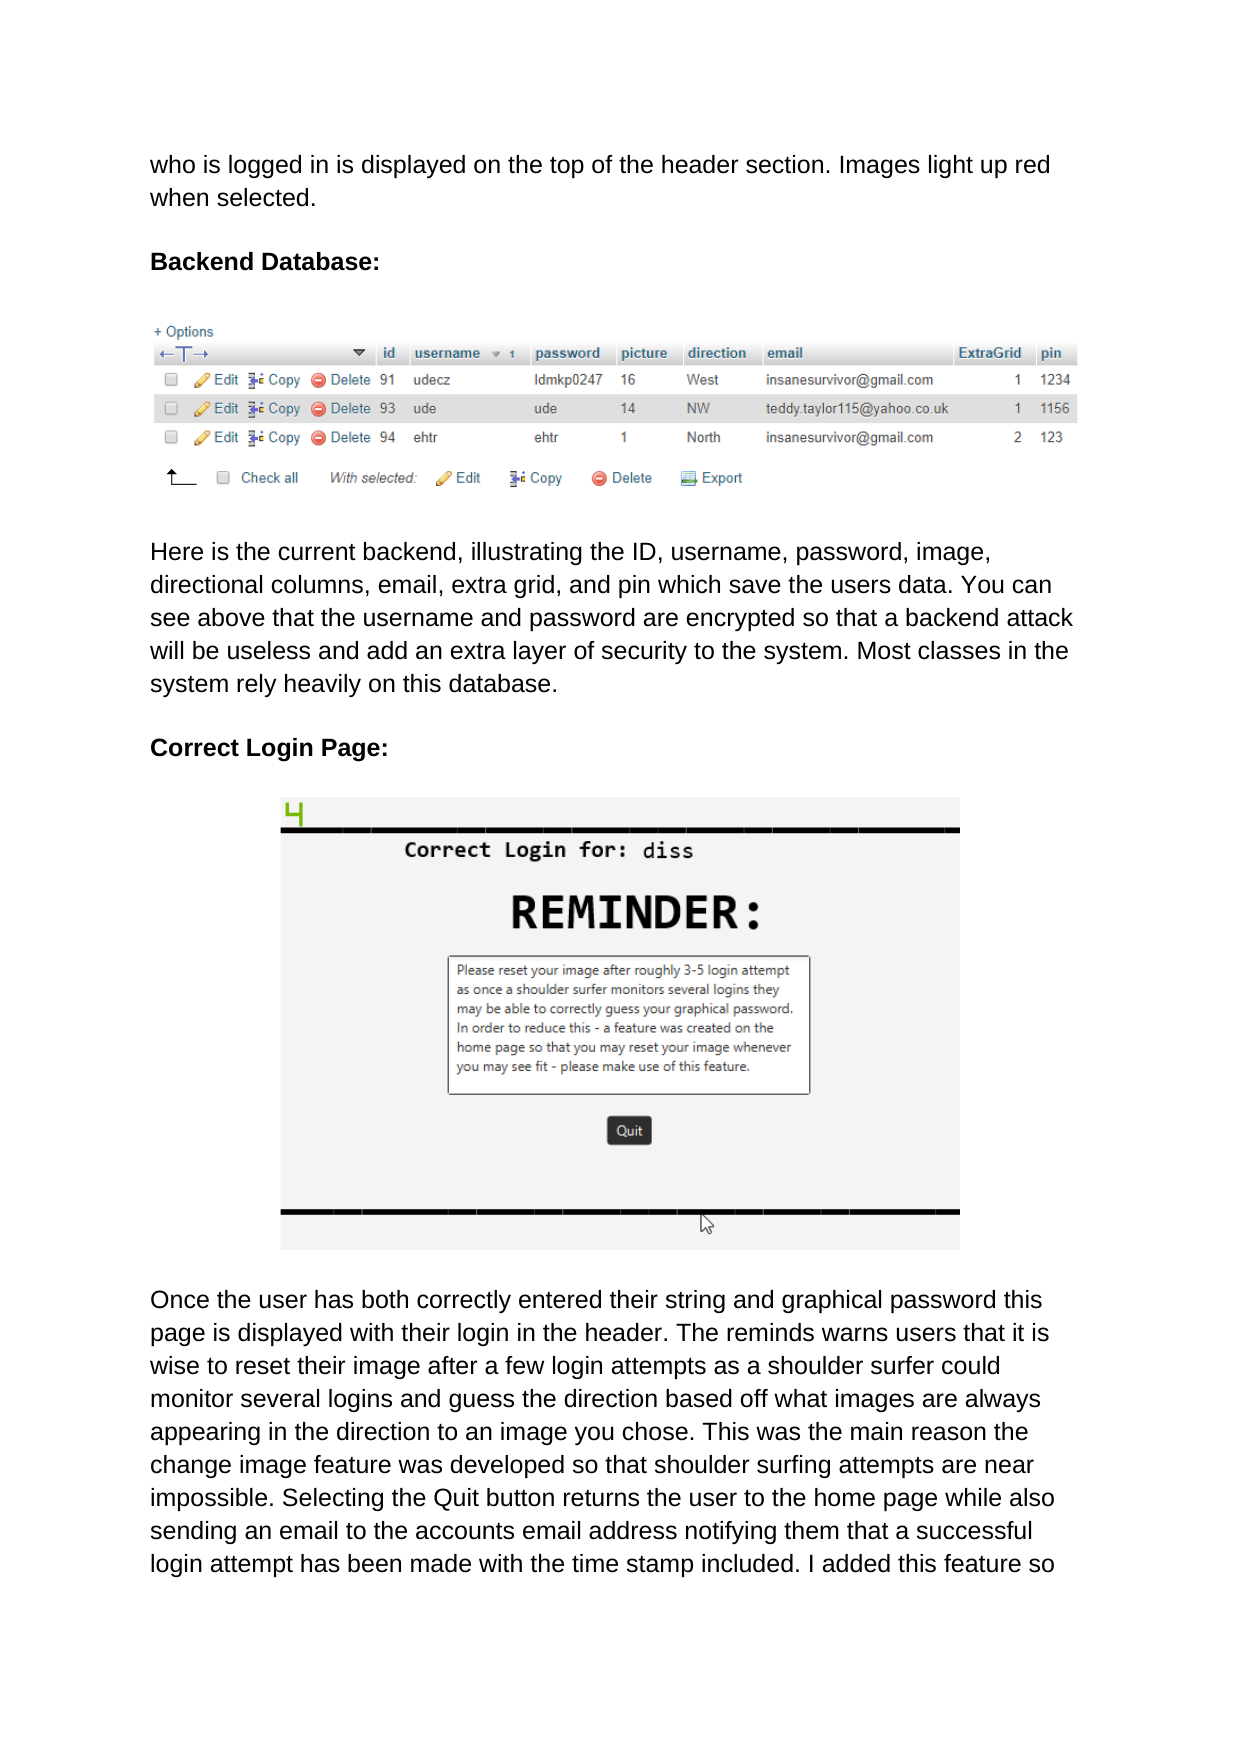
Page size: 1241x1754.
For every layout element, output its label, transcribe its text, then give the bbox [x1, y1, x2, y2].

picture [280, 797, 960, 1250]
picture [150, 311, 1090, 502]
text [150, 1285, 1090, 1578]
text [150, 150, 1090, 212]
text Backend Database: [150, 247, 1090, 276]
text Correct Login Page: [150, 733, 1090, 762]
text Here is the current backend, illustrating the ID, username, password, image, directional columns, email, extra grid, and pin which save the users data. You can see above that the username and password are encrypted so that a backend attack will be useless and add an extra layer of security to the system. Most classes in the system rely heavily on this database. [150, 537, 1090, 697]
